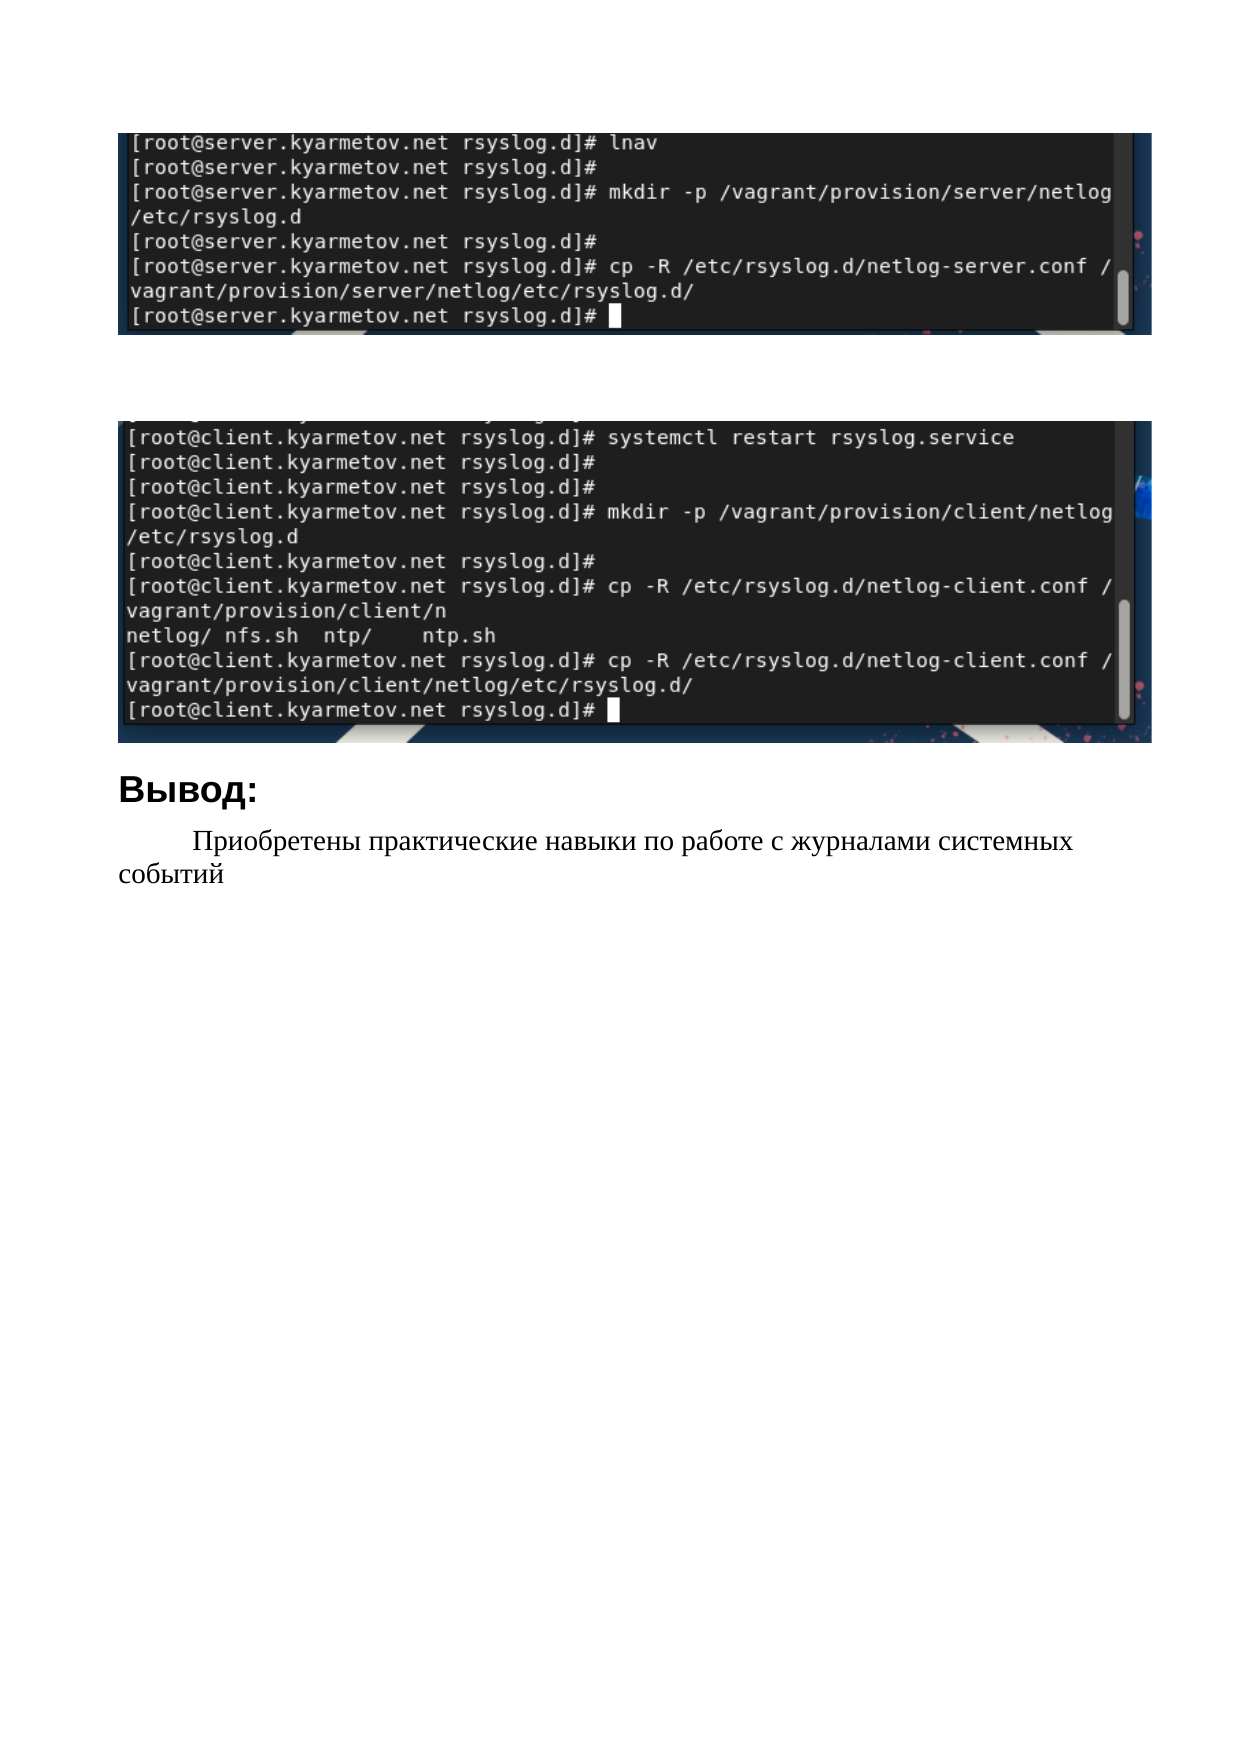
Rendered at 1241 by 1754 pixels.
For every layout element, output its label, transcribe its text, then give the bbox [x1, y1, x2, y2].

subtitle Вывод: [118, 767, 1152, 811]
picture [118, 133, 1152, 335]
picture [118, 421, 1152, 743]
text Приобретены практические навыки по работе с журналами системных событий [118, 823, 1152, 890]
